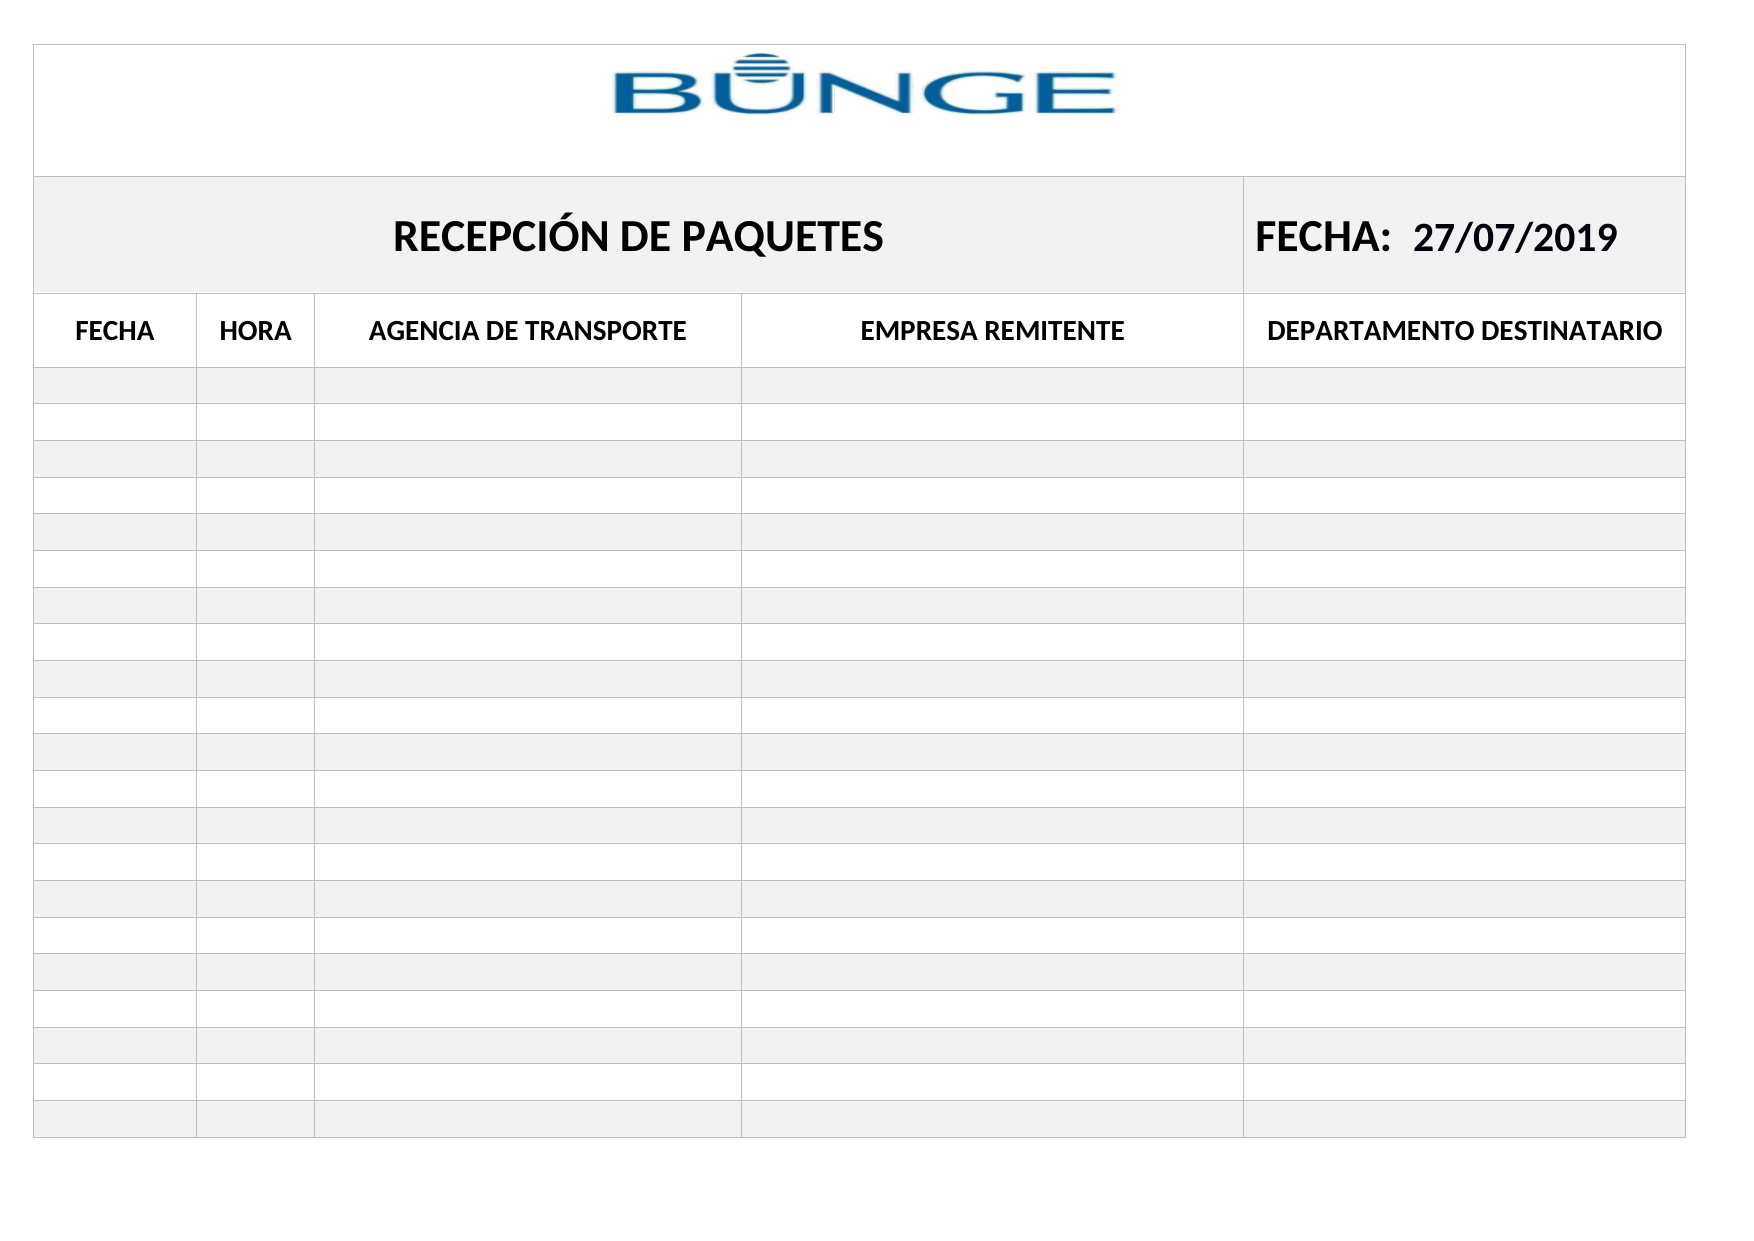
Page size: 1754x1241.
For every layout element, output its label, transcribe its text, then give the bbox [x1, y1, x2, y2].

table_cell [742, 808, 1243, 843]
table_cell [34, 1101, 196, 1137]
table_cell [315, 478, 741, 513]
table_cell [1244, 588, 1685, 623]
table_cell [315, 734, 741, 770]
table_cell [1244, 368, 1685, 403]
table_cell [197, 771, 314, 807]
table_cell [197, 881, 314, 917]
table_cell [315, 368, 741, 403]
table_cell [1244, 404, 1685, 440]
table_cell [197, 991, 314, 1027]
table_cell [197, 368, 314, 403]
table_cell [315, 954, 741, 990]
table_cell [1244, 478, 1685, 513]
picture [607, 44, 1122, 123]
table_cell [742, 514, 1243, 550]
table_cell [197, 588, 314, 623]
table_cell [197, 661, 314, 697]
table_cell [1244, 441, 1685, 477]
table_cell [742, 771, 1243, 807]
table_cell [315, 844, 741, 880]
table_cell EMPRESA REMITENTE [742, 294, 1243, 367]
table_cell [197, 1064, 314, 1100]
table_cell [315, 551, 741, 587]
table_cell [1244, 734, 1685, 770]
table_cell HORA [197, 294, 314, 367]
table_cell [197, 954, 314, 990]
table_cell [315, 404, 741, 440]
table_cell [315, 514, 741, 550]
table_cell [197, 808, 314, 843]
table_cell [1244, 698, 1685, 733]
table_cell [742, 478, 1243, 513]
table_cell [315, 991, 741, 1027]
table_cell [34, 514, 196, 550]
table_cell [1244, 1101, 1685, 1137]
table_cell [315, 918, 741, 953]
table_cell [742, 698, 1243, 733]
table_cell [315, 1101, 741, 1137]
table_cell [1244, 661, 1685, 697]
table_cell [742, 881, 1243, 917]
table_cell [1244, 514, 1685, 550]
table_cell [742, 954, 1243, 990]
table_cell [34, 1064, 196, 1100]
table_cell [197, 1101, 314, 1137]
table_cell [34, 954, 196, 990]
table_cell [34, 844, 196, 880]
table_cell [34, 771, 196, 807]
table_cell [742, 588, 1243, 623]
table_cell [315, 588, 741, 623]
table_cell [197, 624, 314, 660]
table_cell [1244, 1064, 1685, 1100]
table_cell [1244, 844, 1685, 880]
table_cell [742, 624, 1243, 660]
table_cell [742, 441, 1243, 477]
table_cell DEPARTAMENTO DESTINATARIO [1244, 294, 1685, 367]
table_cell [742, 991, 1243, 1027]
table_cell [34, 991, 196, 1027]
table_cell FECHA [34, 294, 196, 367]
table_cell [1244, 771, 1685, 807]
table_cell FECHA: 27/07/2019 [1244, 177, 1685, 292]
table_cell [742, 551, 1243, 587]
table_cell [1244, 808, 1685, 843]
table_cell [197, 844, 314, 880]
table_cell [1244, 954, 1685, 990]
table_cell [742, 368, 1243, 403]
table_cell [34, 734, 196, 770]
table_cell [315, 661, 741, 697]
table_cell [197, 514, 314, 550]
table_cell [742, 1064, 1243, 1100]
table_cell [34, 551, 196, 587]
table_cell [34, 624, 196, 660]
table_cell [197, 478, 314, 513]
table_cell [197, 918, 314, 953]
table_cell [197, 734, 314, 770]
table_cell [742, 734, 1243, 770]
table_cell [34, 881, 196, 917]
table_cell [34, 404, 196, 440]
table_cell [1244, 918, 1685, 953]
table_cell [34, 441, 196, 477]
table_cell [315, 698, 741, 733]
table_cell [34, 661, 196, 697]
table_cell [315, 624, 741, 660]
table_cell [315, 1064, 741, 1100]
table_header [34, 45, 1685, 176]
table_cell [34, 1028, 196, 1063]
table_cell [197, 551, 314, 587]
table_cell [34, 698, 196, 733]
table_cell [34, 588, 196, 623]
table_cell AGENCIA DE TRANSPORTE [315, 294, 741, 367]
table_cell [315, 1028, 741, 1063]
table_cell [1244, 551, 1685, 587]
table_cell [34, 368, 196, 403]
table_cell [742, 844, 1243, 880]
table_cell [34, 918, 196, 953]
table_cell [1244, 881, 1685, 917]
table_cell RECEPCIÓN DE PAQUETES [34, 177, 1243, 292]
table_cell [197, 404, 314, 440]
table_cell [742, 404, 1243, 440]
table_cell [742, 918, 1243, 953]
table_cell [315, 441, 741, 477]
table_cell [315, 771, 741, 807]
table_cell [742, 1028, 1243, 1063]
table_cell [1244, 1028, 1685, 1063]
table_cell [315, 808, 741, 843]
table_cell [742, 661, 1243, 697]
table_cell [1244, 991, 1685, 1027]
table_cell [1244, 624, 1685, 660]
table_cell [34, 478, 196, 513]
table_cell [34, 808, 196, 843]
table_cell [197, 1028, 314, 1063]
table_cell [742, 1101, 1243, 1137]
table_cell [315, 881, 741, 917]
table_cell [197, 698, 314, 733]
table_cell [197, 441, 314, 477]
